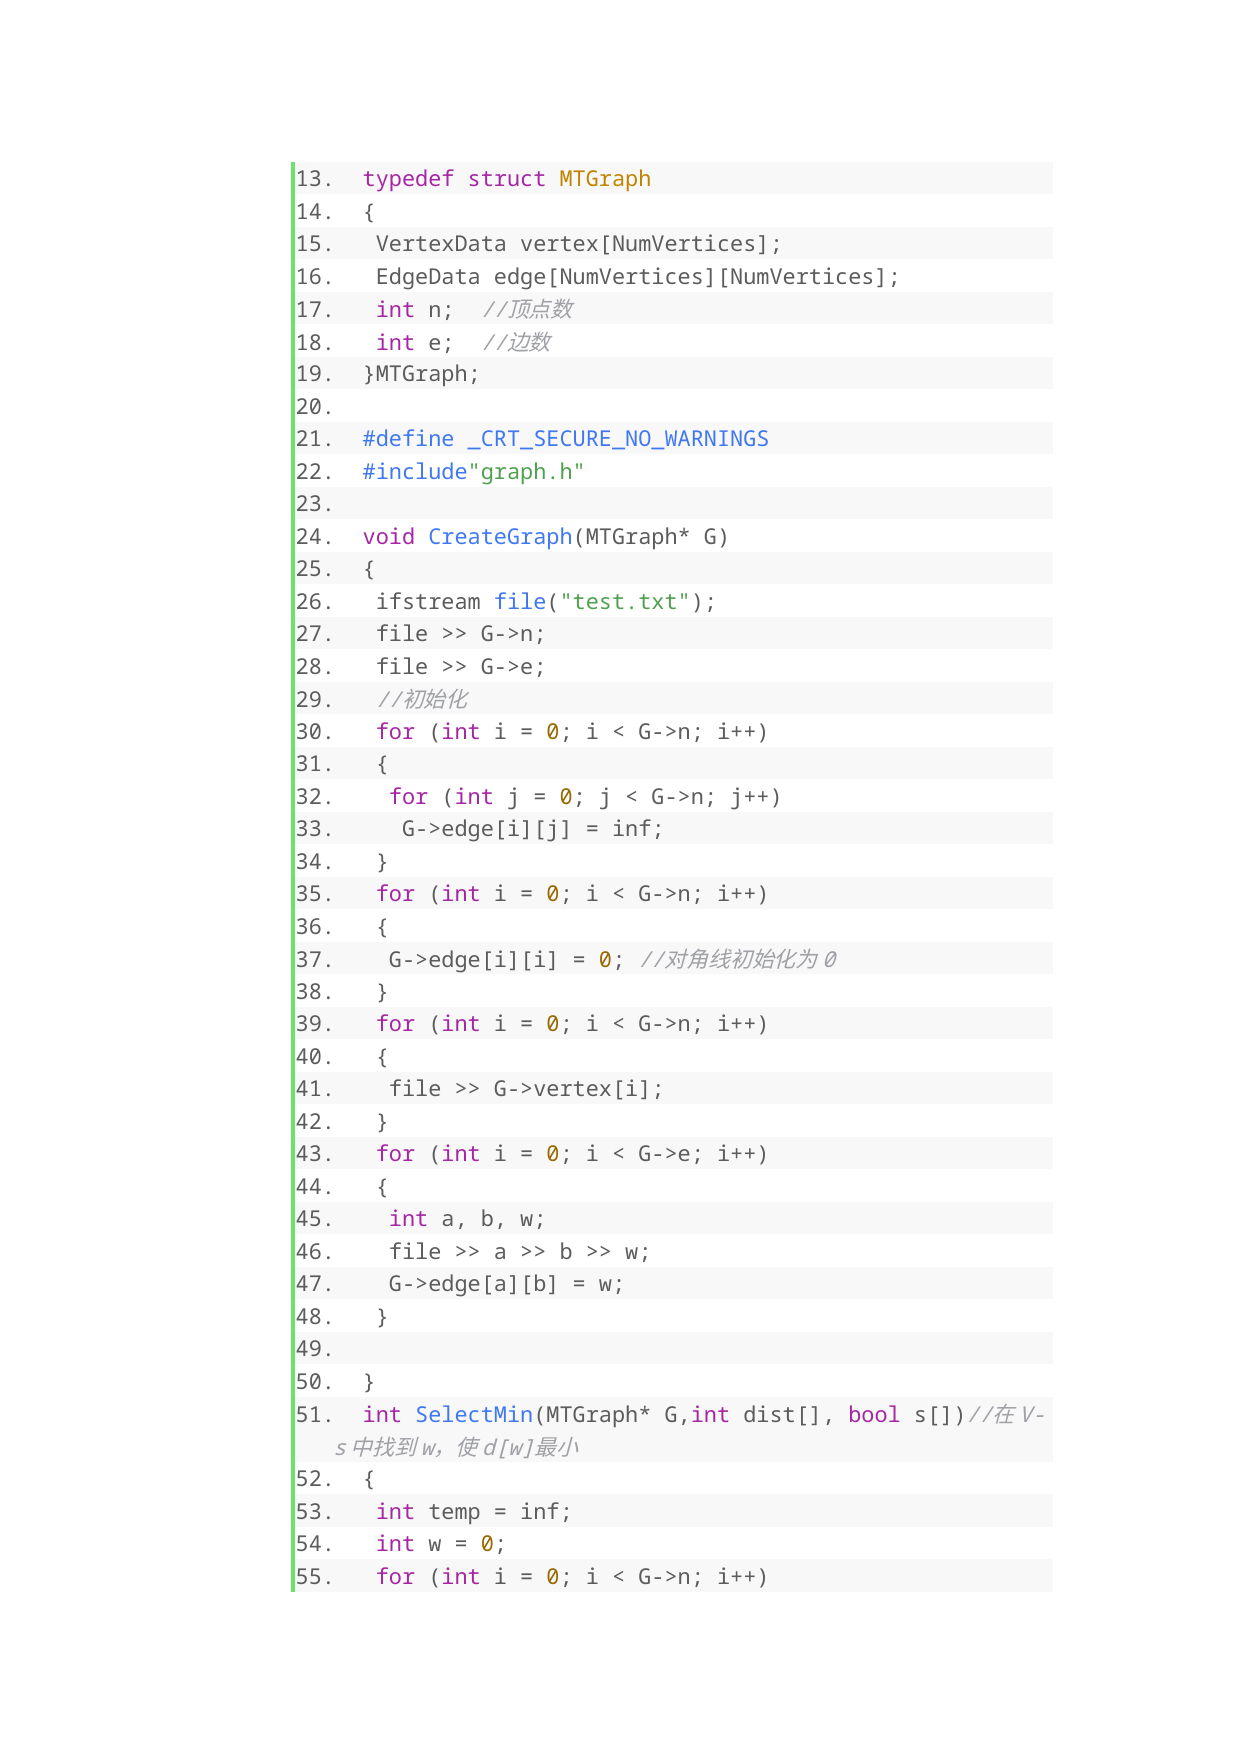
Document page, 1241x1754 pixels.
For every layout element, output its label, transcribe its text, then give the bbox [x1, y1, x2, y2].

list int a, b, w; [295, 1202, 1053, 1234]
list } [295, 1299, 1053, 1332]
list { [295, 909, 1053, 942]
list #define _CRT_SECURE_NO_WARNINGS [295, 422, 1053, 454]
list { [295, 1169, 1053, 1202]
list } [295, 1104, 1053, 1137]
list for (int i = 0; i < G->n; i++) [295, 714, 1053, 747]
list for (int j = 0; j < G->n; j++) [295, 779, 1053, 812]
list void CreateGraph(MTGraph* G) [295, 519, 1053, 552]
list } [295, 974, 1053, 1007]
list } [295, 1364, 1053, 1397]
list int temp = inf; [295, 1494, 1053, 1527]
list int w = 0; [295, 1527, 1053, 1559]
list }MTGraph; [295, 357, 1053, 389]
list { [295, 194, 1053, 227]
list for (int i = 0; i < G->n; i++) [295, 877, 1053, 909]
list int n; //顶点数 [295, 292, 1053, 324]
list ifstream file("test.txt"); [295, 584, 1053, 617]
list for (int i = 0; i < G->e; i++) [295, 1137, 1053, 1169]
list file >> G->vertex[i]; [295, 1072, 1053, 1104]
list { [295, 552, 1053, 584]
list G->edge[i][j] = inf; [295, 812, 1053, 844]
list //初始化 [295, 682, 1053, 714]
list } [295, 844, 1053, 877]
list file >> a >> b >> w; [295, 1234, 1053, 1267]
list G->edge[i][i] = 0; //对角线初始化为0 [295, 942, 1053, 974]
list file >> G->e; [295, 649, 1053, 682]
list for (int i = 0; i < G->n; i++) [295, 1559, 1053, 1592]
list int e; //边数 [295, 324, 1053, 357]
list #include"graph.h" [295, 454, 1053, 487]
list typedef struct MTGraph [295, 162, 1053, 194]
list int SelectMin(MTGraph* G,int dist[], bool s[])//在V-s中找到w，使d[w]最小 [295, 1397, 1053, 1462]
list { [295, 1462, 1053, 1494]
list { [295, 747, 1053, 779]
list file >> G->n; [295, 617, 1053, 649]
list VertexData vertex[NumVertices]; [295, 227, 1053, 259]
list for (int i = 0; i < G->n; i++) [295, 1007, 1053, 1039]
list EdgeData edge[NumVertices][NumVertices]; [295, 259, 1053, 292]
list G->edge[a][b] = w; [295, 1267, 1053, 1299]
list { [295, 1039, 1053, 1072]
